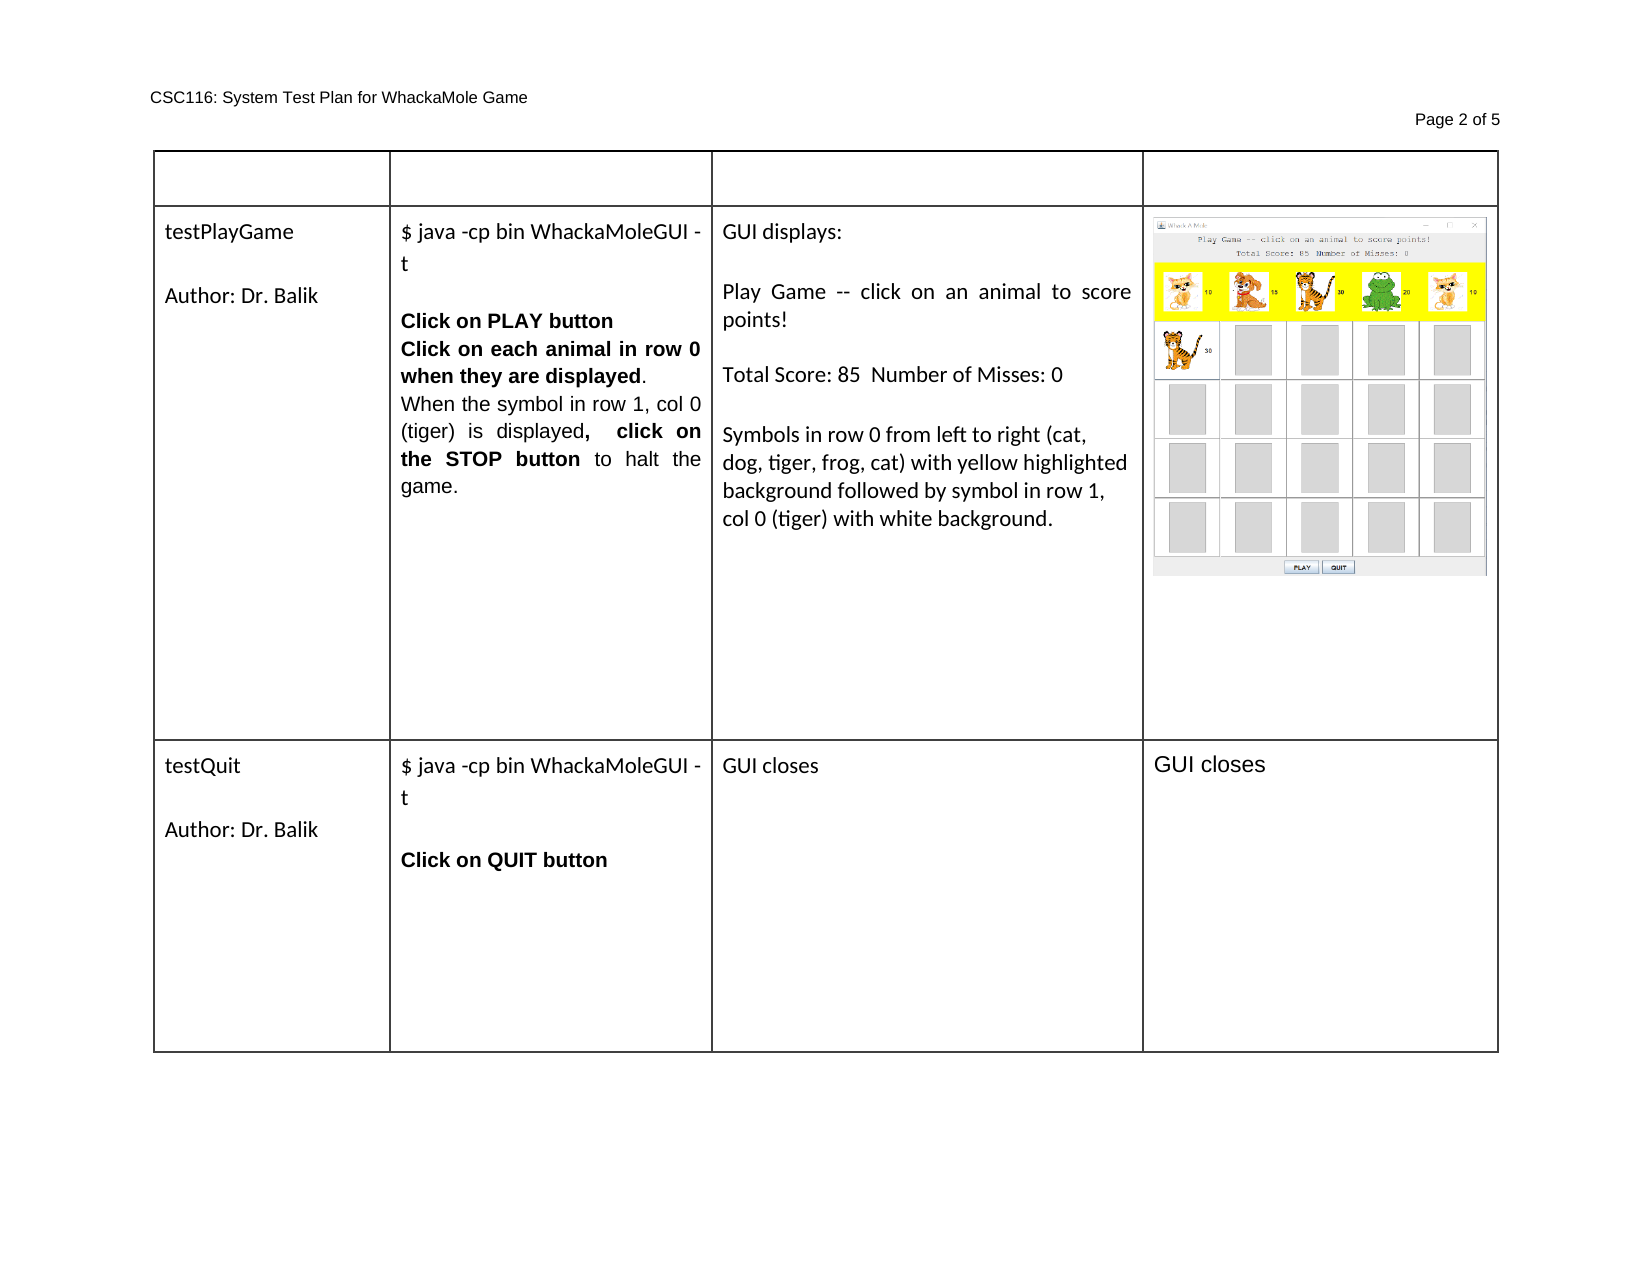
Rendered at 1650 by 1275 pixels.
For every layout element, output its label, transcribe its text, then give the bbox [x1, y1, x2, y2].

table_cell testPlayGame Author: Dr. Balik [155, 207, 389, 739]
table_cell testQuit Author: Dr. Balik [155, 741, 389, 1051]
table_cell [155, 152, 389, 205]
picture [1153, 217, 1487, 576]
table_cell GUI closes [713, 741, 1142, 1051]
table_cell [1144, 207, 1497, 739]
table_cell GUI displays: Play Game -- click on an animal to score points! Total Score: 85 Number of Misses: 0 Symbols in row 0 from left to right (cat, dog, tiger, frog, cat) with yellow highlighted background followed by symbol in row 1, col 0 (tiger) with white background. [713, 207, 1142, 739]
table_cell GUI closes [1144, 741, 1497, 1051]
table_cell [713, 152, 1142, 205]
table_cell $ java -cp bin WhackaMoleGUI -t Click on PLAY button Click on each animal in row 0 when they are displayed. When the symbol in row 1, col 0 (tiger) is displayed, click on the STOP button to halt the game. [391, 207, 711, 739]
table_cell $ java -cp bin WhackaMoleGUI -t Click on QUIT button [391, 741, 711, 1051]
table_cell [391, 152, 711, 205]
table_cell [1144, 152, 1497, 205]
